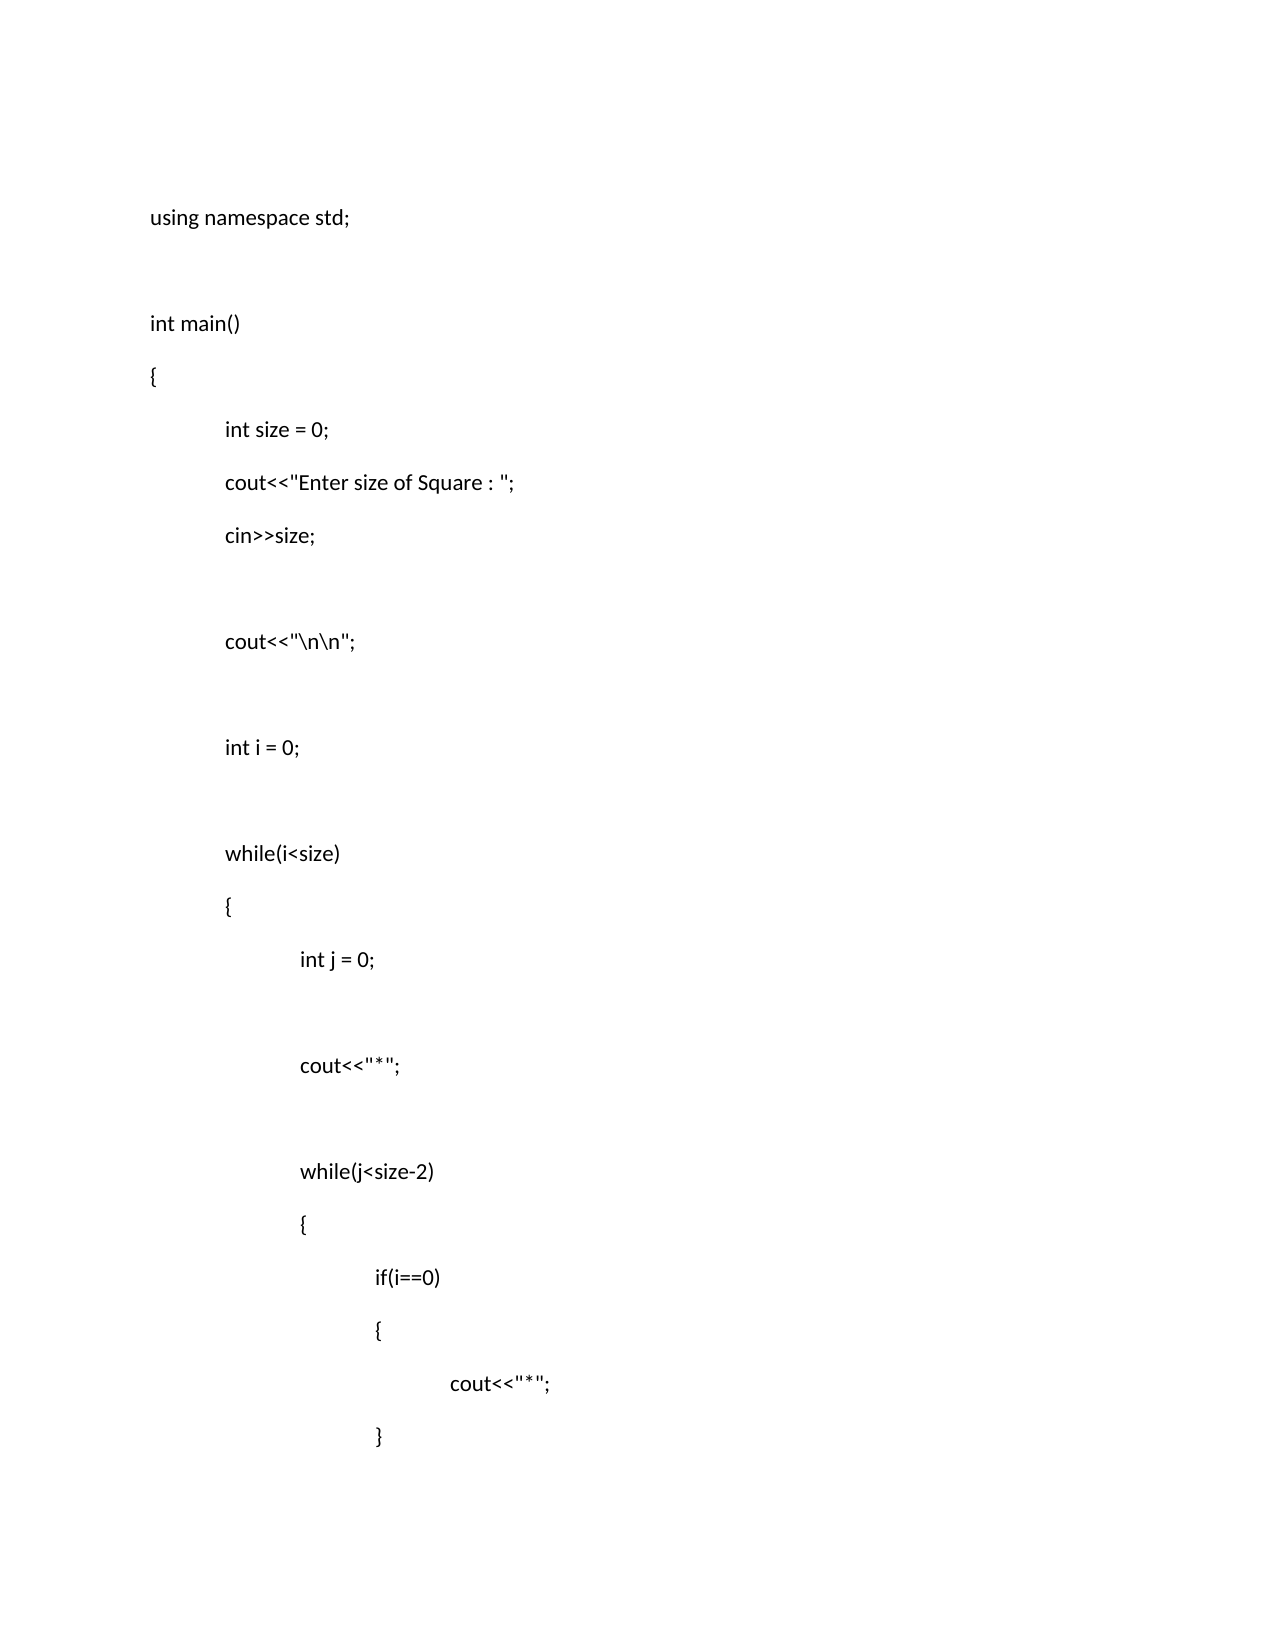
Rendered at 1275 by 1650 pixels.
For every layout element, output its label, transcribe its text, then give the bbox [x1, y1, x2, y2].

text if(i==0) [150, 1263, 1125, 1291]
text int j = 0; [150, 945, 1125, 973]
text } [150, 1422, 1125, 1451]
text cout<<"*"; [150, 1051, 1125, 1079]
text while(j<size-2) [150, 1157, 1125, 1185]
text { [150, 1316, 1125, 1344]
text while(i<size) [150, 839, 1125, 867]
text int i = 0; [150, 733, 1125, 761]
text cout<<"*"; [150, 1369, 1125, 1397]
text int size = 0; [150, 415, 1125, 443]
text cout<<"Enter size of Square : "; [150, 468, 1125, 496]
text { [150, 362, 1125, 390]
text cin>>size; [150, 521, 1125, 549]
text cout<<"\n\n"; [150, 627, 1125, 655]
text { [150, 892, 1125, 920]
text int main() [150, 309, 1125, 337]
text using namespace std; [150, 203, 1125, 231]
text { [150, 1210, 1125, 1238]
